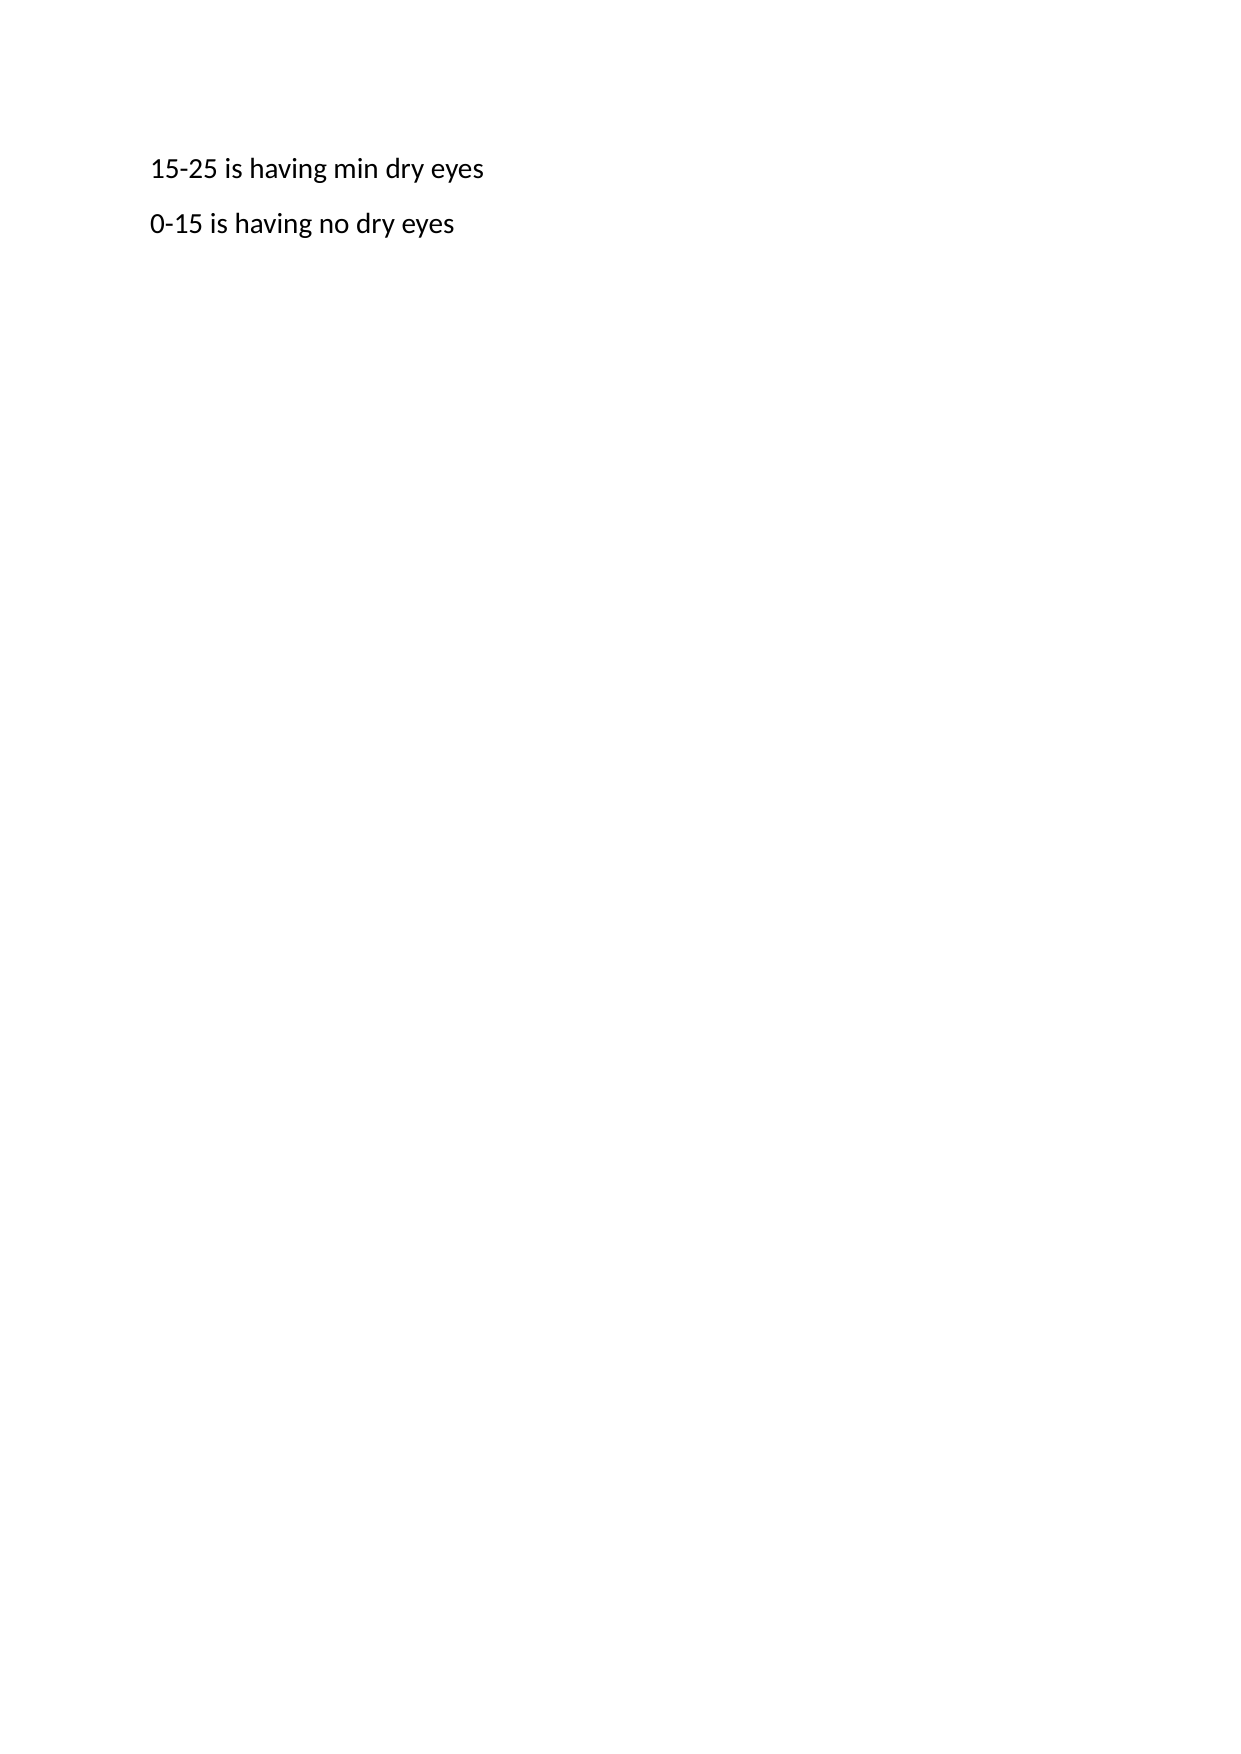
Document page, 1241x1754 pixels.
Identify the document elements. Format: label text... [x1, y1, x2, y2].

text 15-25 is having min dry eyes [150, 150, 1090, 186]
text 0-15 is having no dry eyes [150, 205, 1090, 241]
